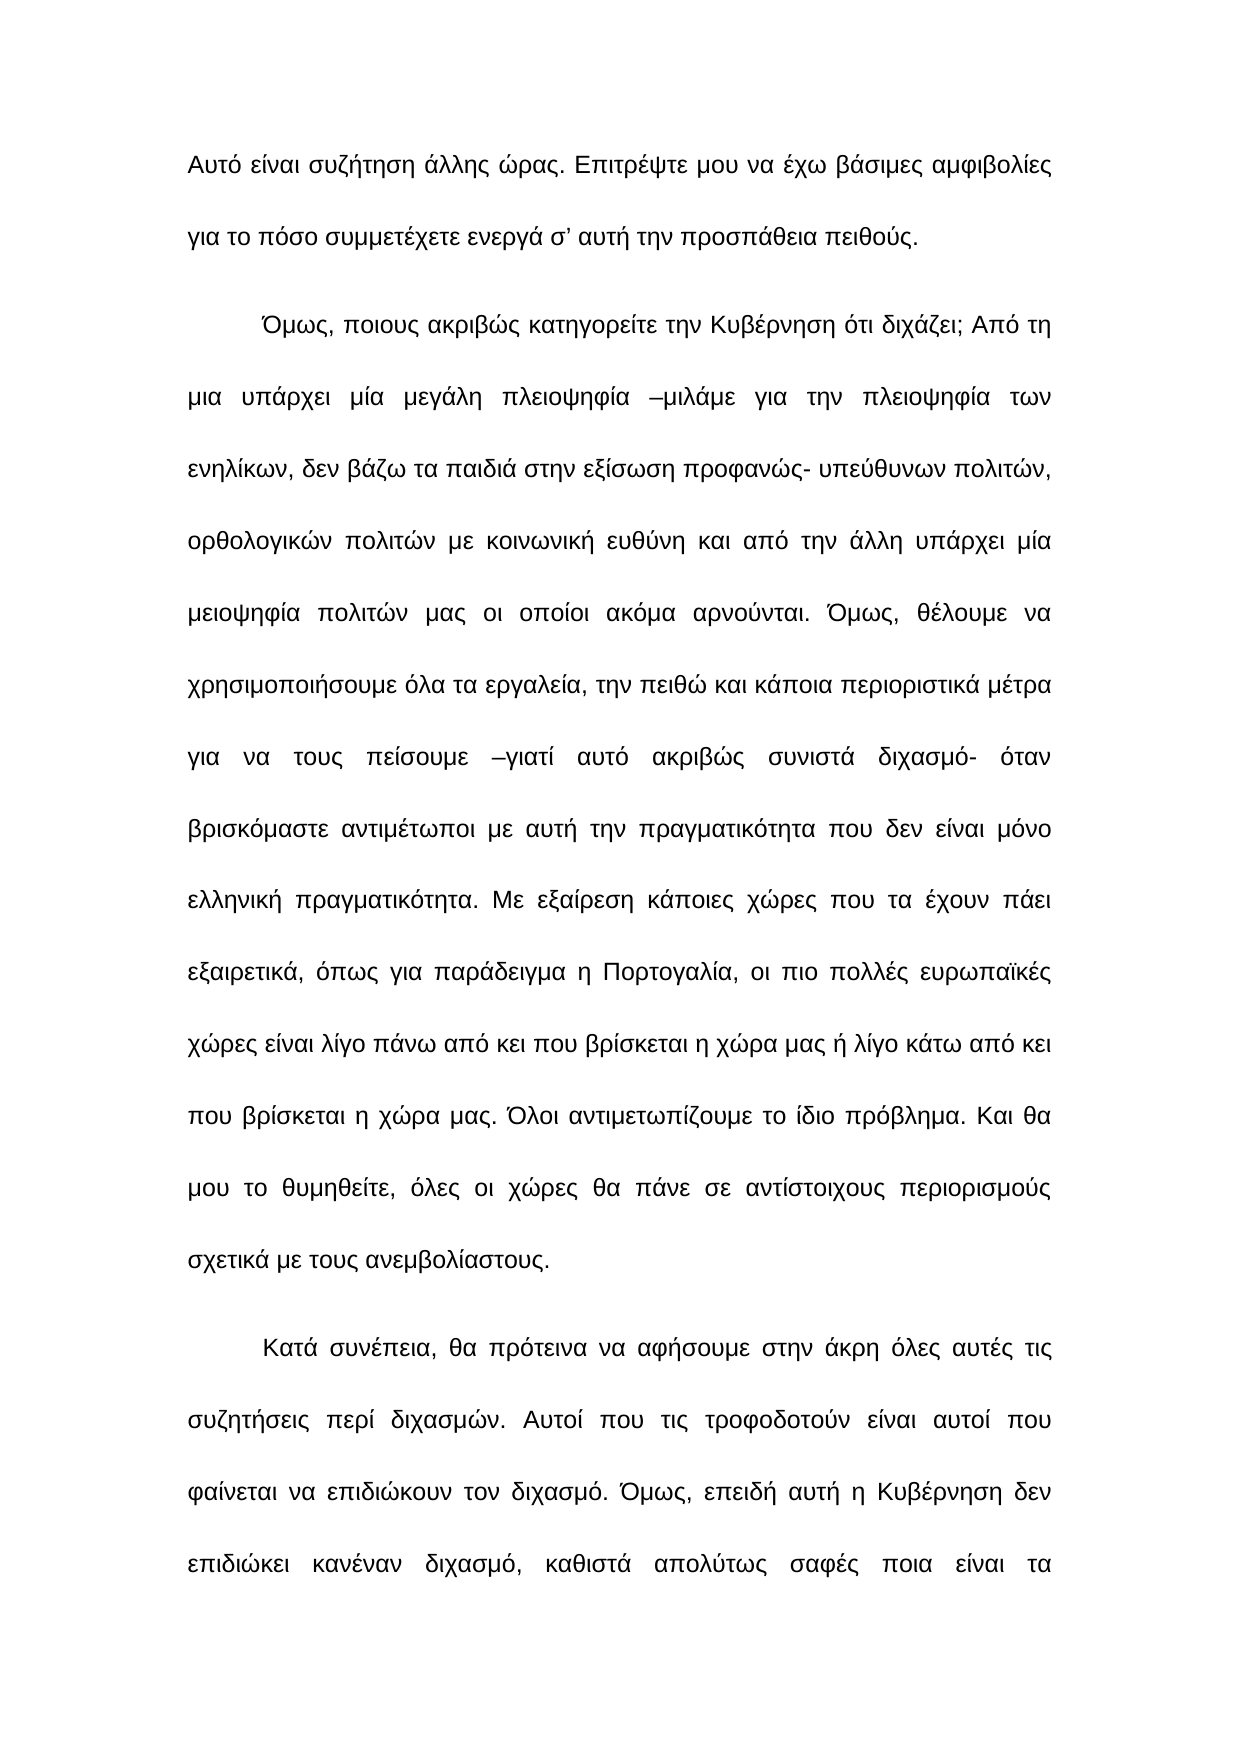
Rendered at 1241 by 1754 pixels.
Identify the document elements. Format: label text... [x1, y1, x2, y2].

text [187, 1333, 1053, 1578]
text Όμως, ποιους ακριβώς κατηγορείτε την Κυβέρνηση ότι διχάζει; Από τη μια υπάρχει μία μεγάλη πλειοψηφία –μιλάμε για την πλειοψηφία των ενηλίκων, δεν βάζω τα παιδιά στην εξίσωση προφανώς- υπεύθυνων πολιτών, ορθολογικών πολιτών με κοινωνική ευθύνη και από την άλλη υπάρχει μία μειοψηφία πολιτών μας οι οποίοι ακόμα αρνούνται. Όμως, θέλουμε να χρησιμοποιήσουμε όλα τα εργαλεία, την πειθώ και κάποια περιοριστικά μέτρα για να τους πείσουμε –γιατί αυτό ακριβώς συνιστά διχασμό- όταν βρισκόμαστε αντιμέτωποι με αυτή την πραγματικότητα που δεν είναι μόνο ελληνική πραγματικότητα. Με εξαίρεση κάποιες χώρες που τα έχουν πάει εξαιρετικά, όπως για παράδειγμα η Πορτογαλία, οι πιο πολλές ευρωπαϊκές χώρες είναι λίγο πάνω από κει που βρίσκεται η χώρα μας ή λίγο κάτω από κει που βρίσκεται η χώρα μας. Όλοι αντιμετωπίζουμε το ίδιο πρόβλημα. Και θα μου το θυμηθείτε, όλες οι χώρες θα πάνε σε αντίστοιχους περιορισμούς σχετικά με τους ανεμβολίαστους. [187, 310, 1053, 1273]
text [187, 150, 1053, 251]
